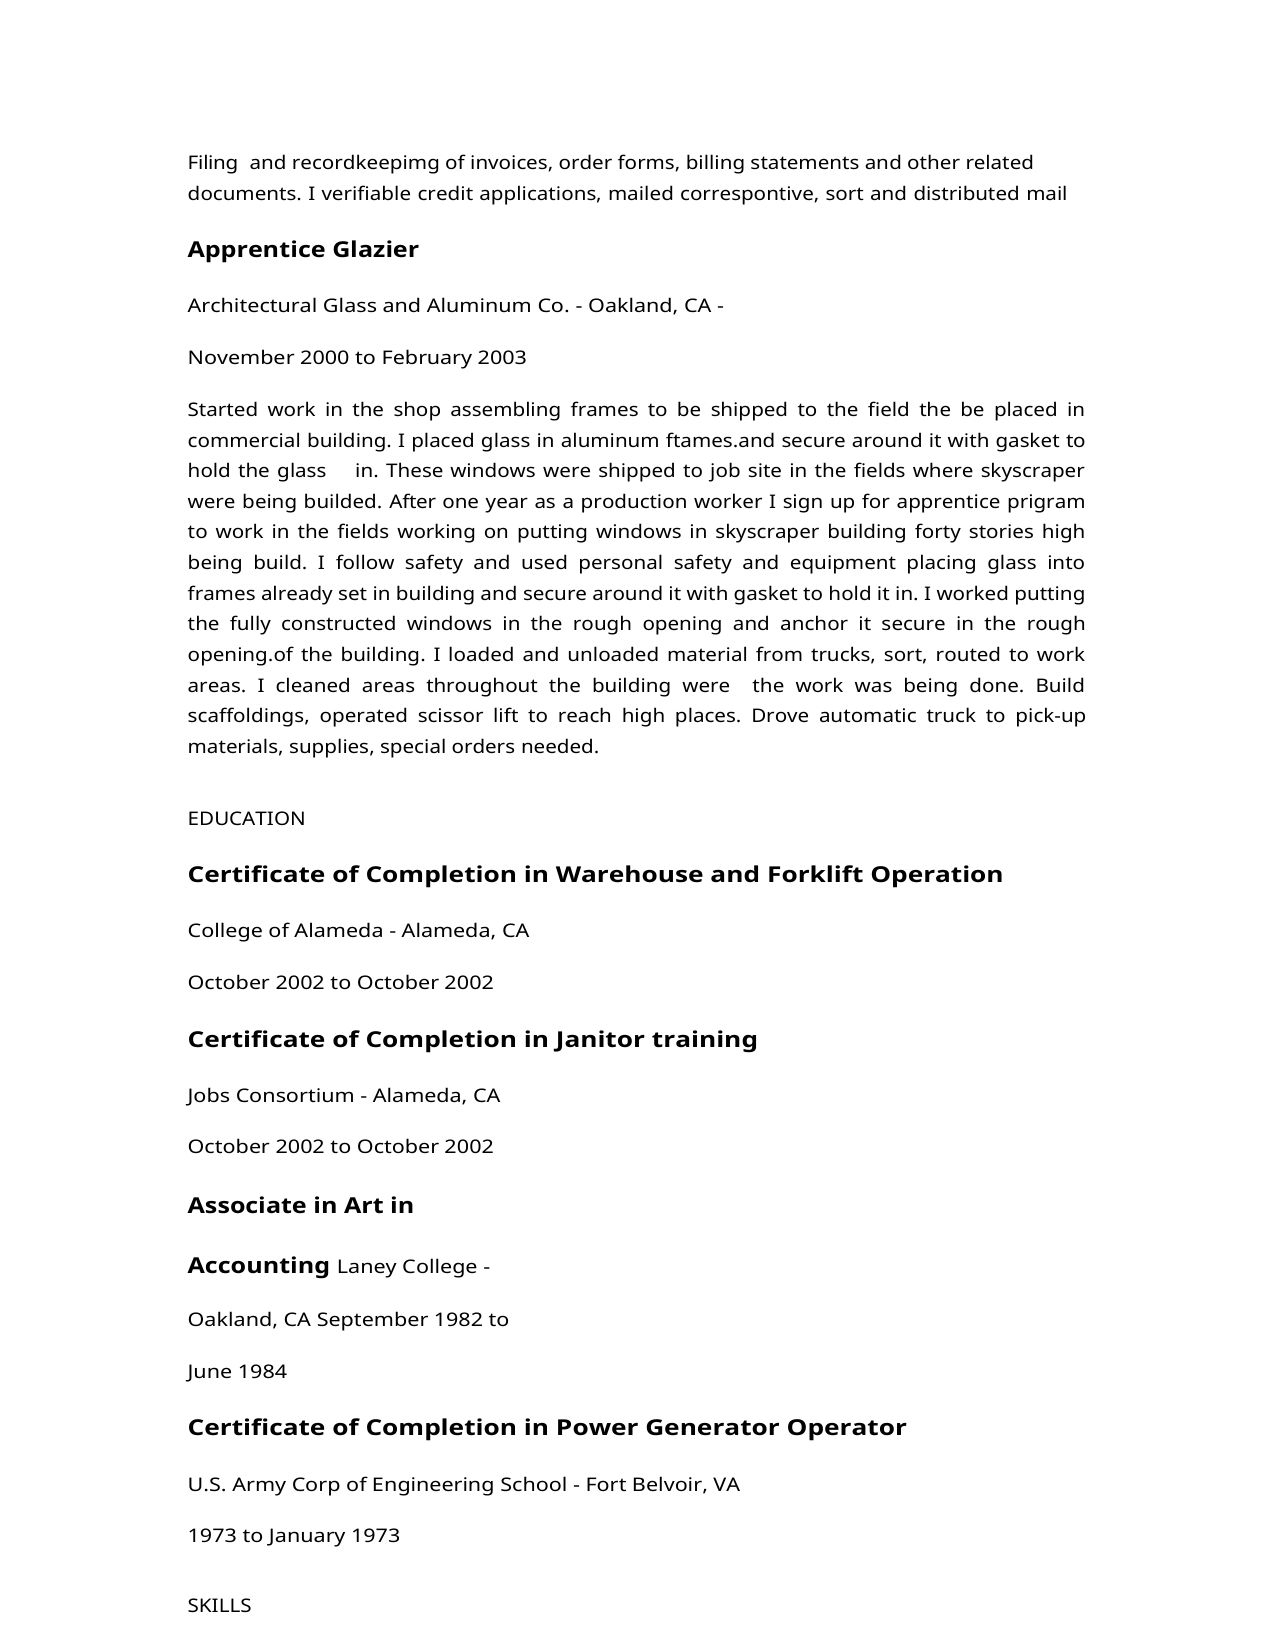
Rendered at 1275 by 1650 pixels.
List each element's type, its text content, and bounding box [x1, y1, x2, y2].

text College of Alameda - Alameda, CA October 2002 to October 2002 [187, 918, 547, 995]
text Started work in the shop assembling frames to be shipped to the field the be placed in commercial building. I placed glass in aluminum ftames.and secure around it with gasket to hold the glass in. These windows were shipped to job site in the fields where skyscraper were being builded. After one year as a production worker I sign up for apprentice prigram to work in the fields working on putting windows in skyscraper building forty stories high being build. I follow safety and used personal safety and equipment placing glass into frames already set in building and secure around it with gasket to hold it in. I worked putting the fully constructed windows in the rough opening and anchor it secure in the rough opening.of the building. I loaded and unloaded material from trucks, sort, routed to work areas. I cleaned areas throughout the building were the work was being done. Build scaffoldings, operated scissor lift to reach high places. Drove automatic truck to pick-up materials, supplies, special orders needed. [187, 396, 1087, 759]
text SKILLS [187, 1593, 1098, 1618]
subtitle Apprentice Glazier [187, 234, 1098, 264]
subtitle Certificate of Completion in Warehouse and Forklift Operation [187, 859, 1098, 889]
text Jobs Consortium - Alameda, CA October 2002 to October 2002 Associate in Art in Accounting Laney College - Oakland, CA September 1982 to June 1984 [187, 1082, 558, 1384]
text Filing and recordkeepimg of invoices, order forms, billing statements and other related documents. I verifiable credit applications, mailed correspontive, sort and distributed mail [187, 149, 1084, 206]
text EDUCATION [187, 805, 1098, 831]
subtitle Certificate of Completion in Power Generator Operator [187, 1412, 1098, 1442]
text Architectural Glass and Aluminum Co. - Oakland, CA - November 2000 to February 2003 [187, 293, 762, 370]
text U.S. Army Corp of Engineering School - Fort Belvoir, VA 1973 to January 1973 [187, 1471, 762, 1548]
subtitle Certificate of Completion in Janitor training [187, 1023, 1098, 1053]
